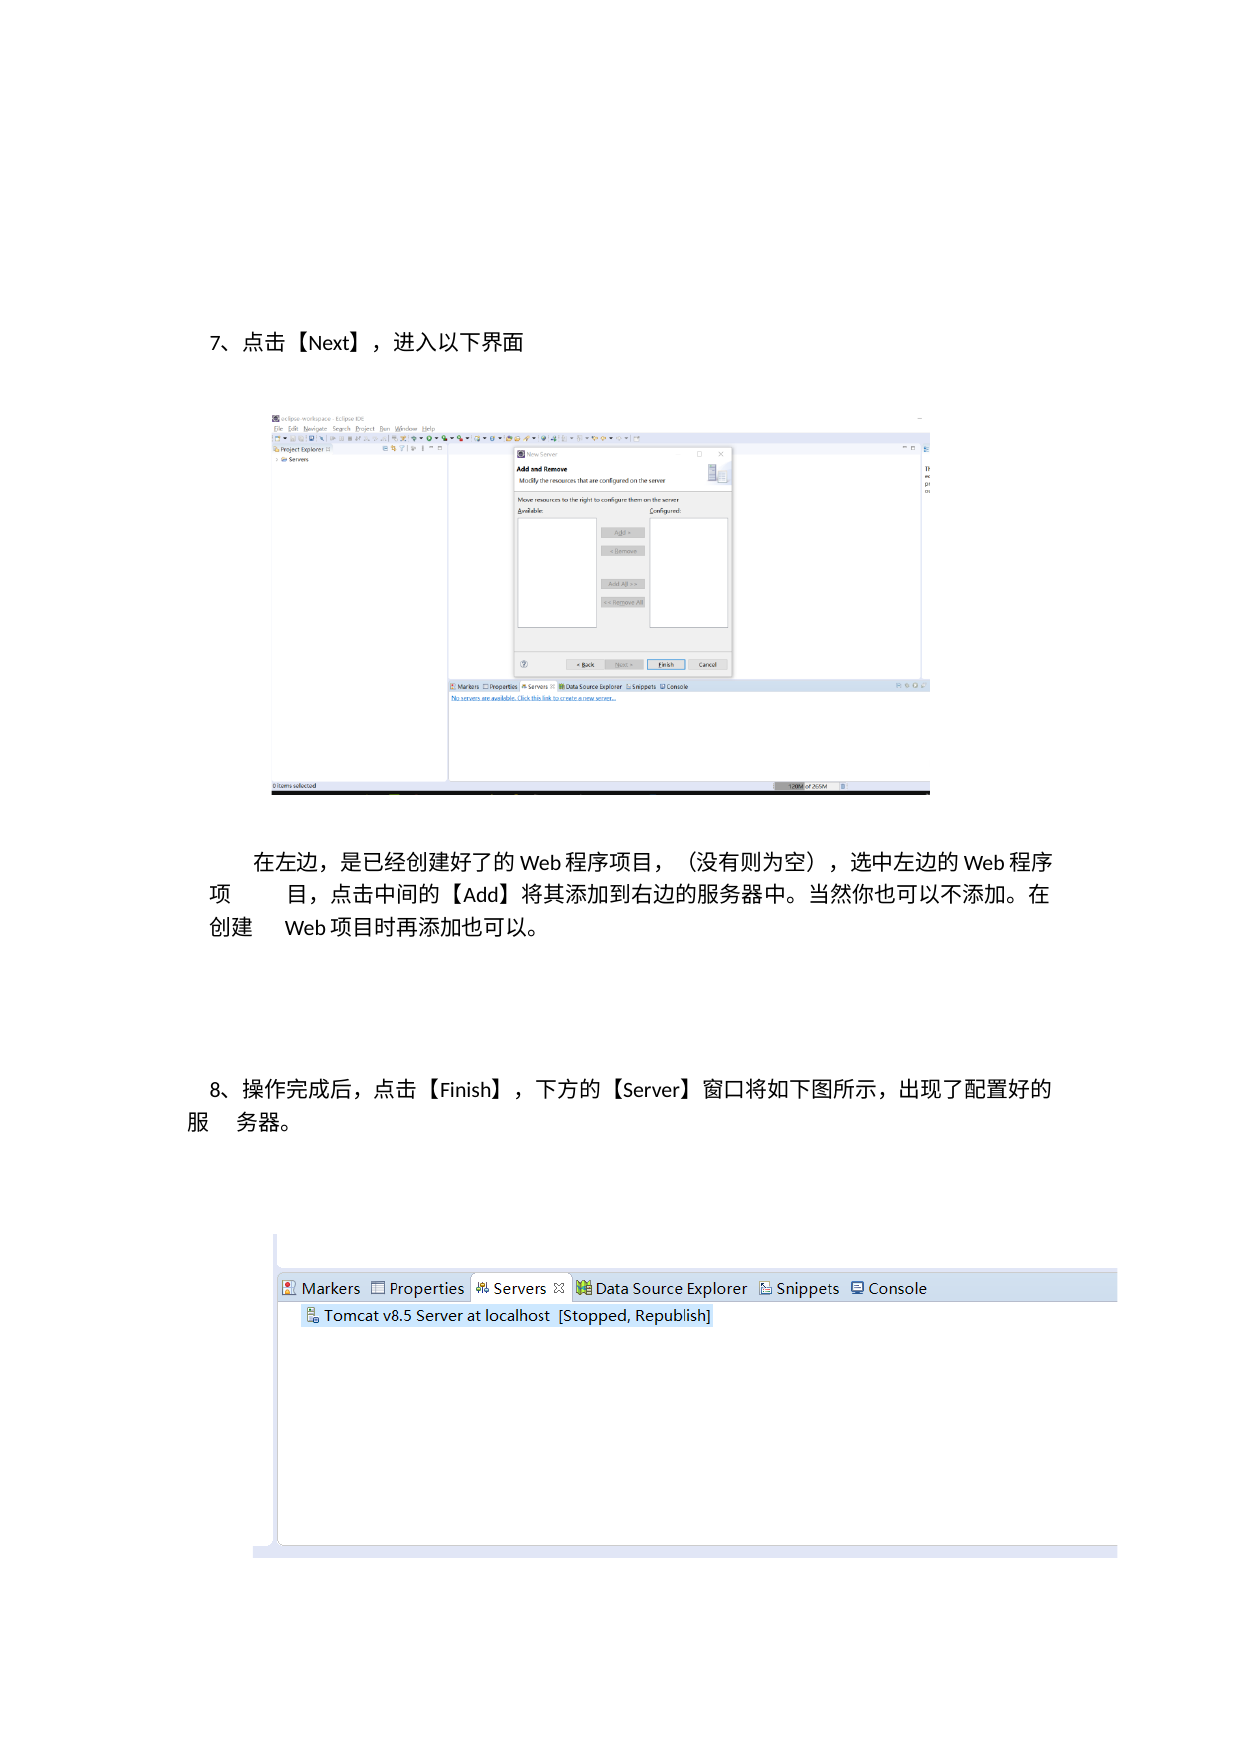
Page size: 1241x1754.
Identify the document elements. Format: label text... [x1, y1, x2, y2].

picture [252, 1234, 1118, 1558]
picture [271, 413, 930, 795]
text 在左边，是已经创建好了的Web程序项目，（没有则为空），选中左边的Web程序项 目，点击中间的【Add】将其添加到右边的服务器中。当然你也可以不添加。在创建 Web项目时再添加也可以。 [209, 844, 1053, 942]
list 操作完成后，点击【Finish】，下方的【Server】窗口将如下图所示，出现了配置好的服 务器。 [187, 1072, 1053, 1137]
list 点击【Next】，进入以下界面 [187, 324, 1053, 357]
